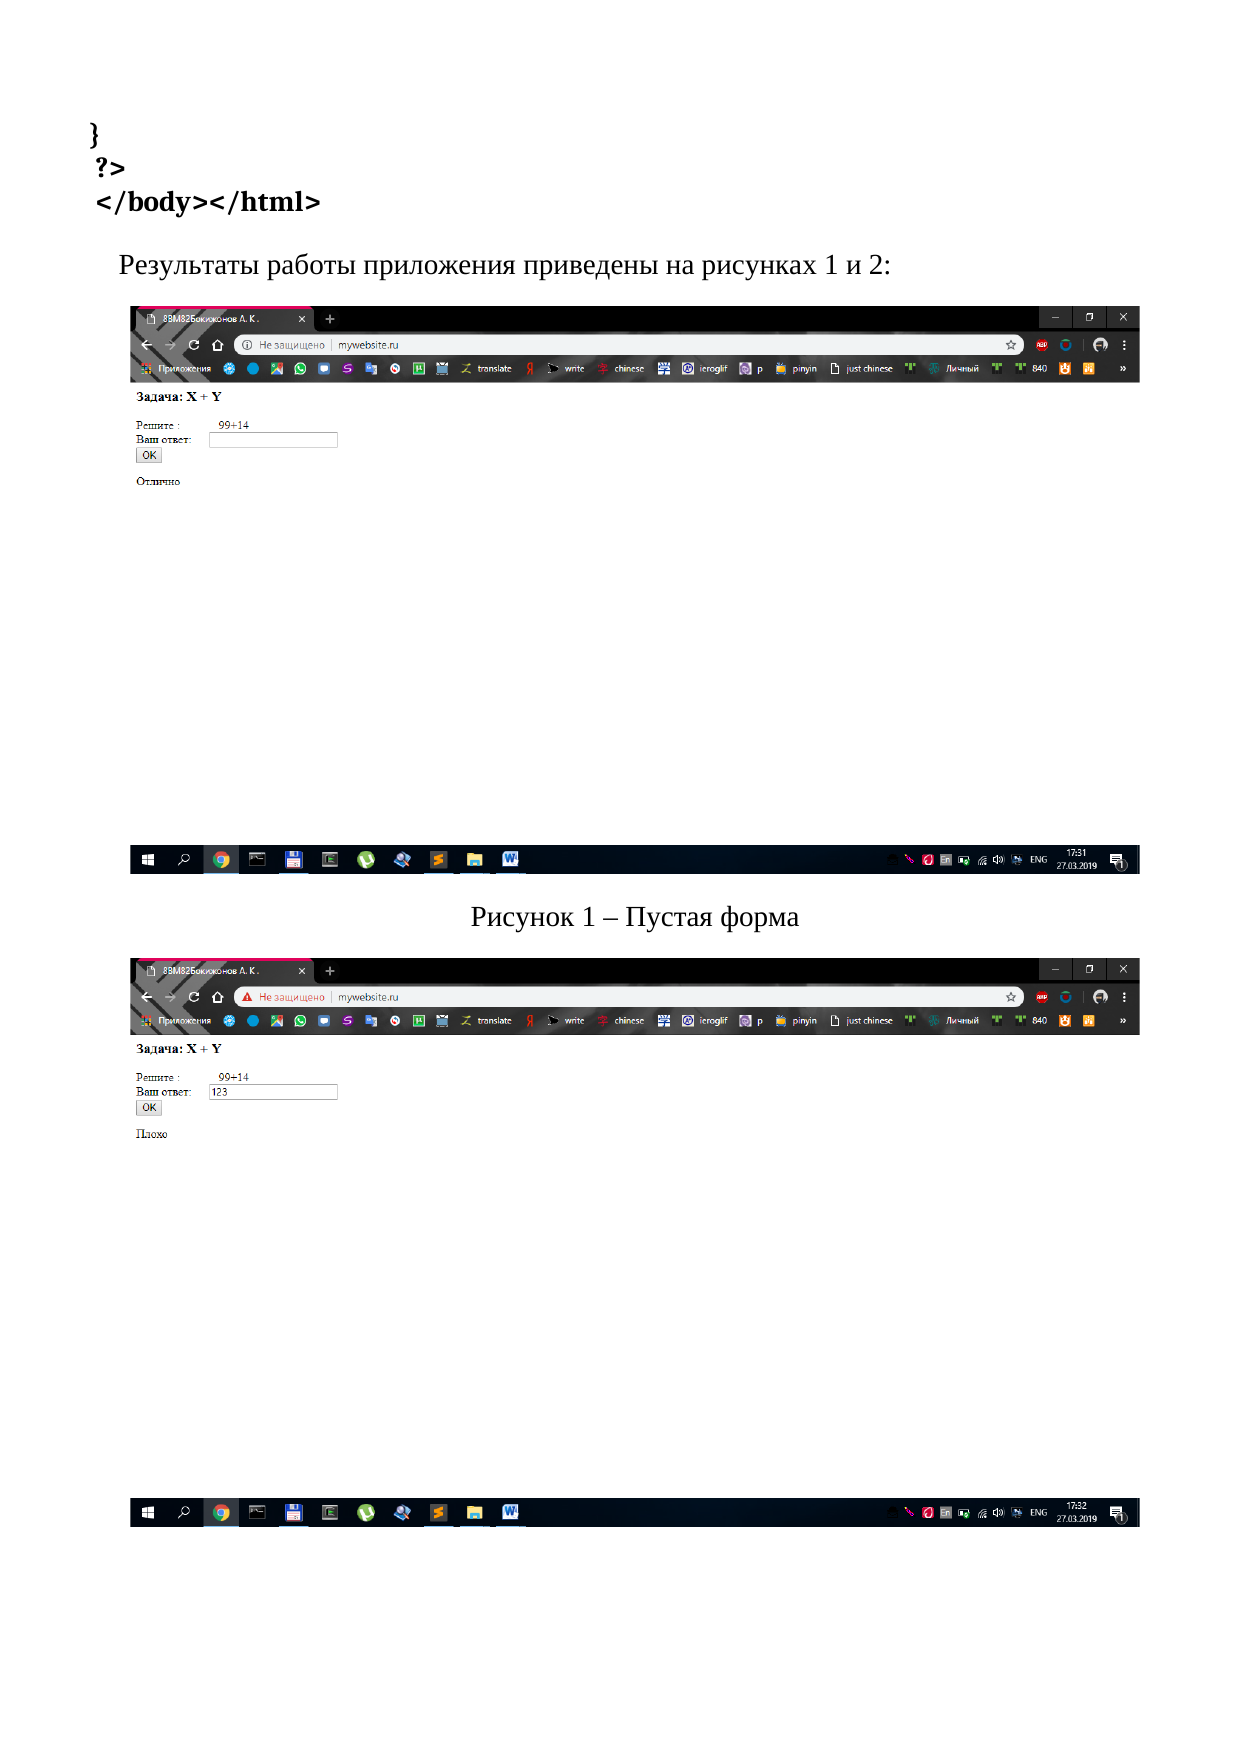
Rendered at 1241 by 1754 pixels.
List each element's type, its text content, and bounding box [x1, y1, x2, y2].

text } [89, 118, 1152, 152]
text </body></html> [89, 185, 1152, 219]
picture [130, 306, 1140, 874]
text Результаты работы приложения приведены на рисунках 1 и 2: [118, 247, 1152, 280]
text ?> [89, 152, 1152, 185]
text Рисунок 1 – Пустая форма [118, 899, 1152, 933]
picture [130, 958, 1140, 1527]
